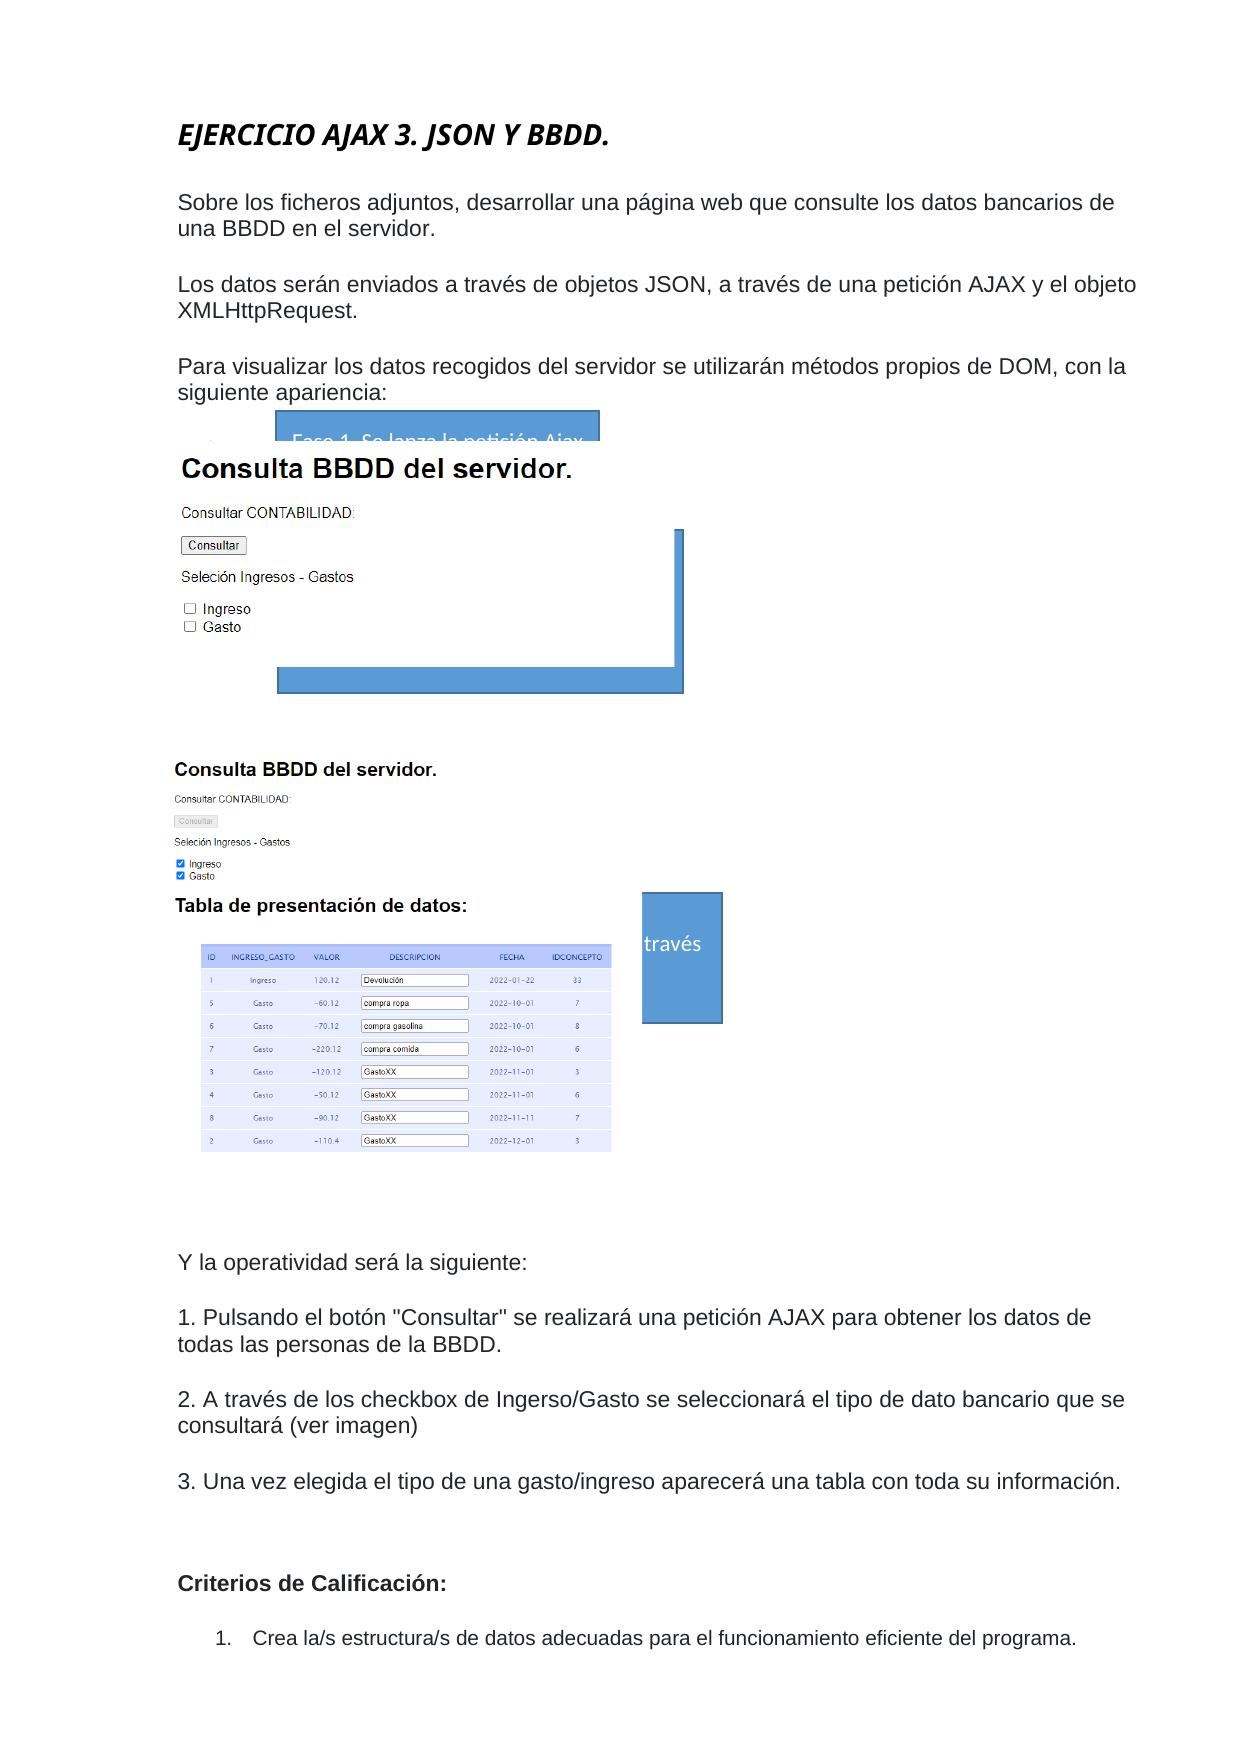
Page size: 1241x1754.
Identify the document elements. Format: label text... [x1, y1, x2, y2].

text Para visualizar los datos recogidos del servidor se utilizarán métodos propios de DOM, con la siguiente apariencia: [177, 353, 1152, 405]
subtitle EJERCICIO AJAX 3. JSON Y BBDD. [177, 114, 1152, 154]
text Sobre los ficheros adjuntos, desarrollar una página web que consulte los datos bancarios de una BBDD en el servidor. [177, 189, 1152, 242]
text Y la operatividad será la siguiente: [177, 1249, 1152, 1275]
text 3. Una vez elegida el tipo de una gasto/ingreso aparecerá una tabla con toda su información. [177, 1468, 1152, 1494]
text 2. A través de los checkbox de Ingerso/Gasto se seleccionará el tipo de dato bancario que se consultará (ver imagen) [177, 1386, 1152, 1439]
text Criterios de Calificación: [177, 1570, 1152, 1597]
list Crea la/s estructura/s de datos adecuadas para el funcionamiento eficiente del programa. [215, 1626, 1152, 1650]
picture [169, 761, 643, 1156]
text 1. Pulsando el botón "Consultar" se realizará una petición AJAX para obtener los datos de todas las personas de la BBDD. [177, 1304, 1152, 1357]
text Los datos serán enviados a través de objetos JSON, a través de una petición AJAX y el objeto XMLHttpRequest. [177, 271, 1152, 323]
picture [175, 441, 675, 667]
